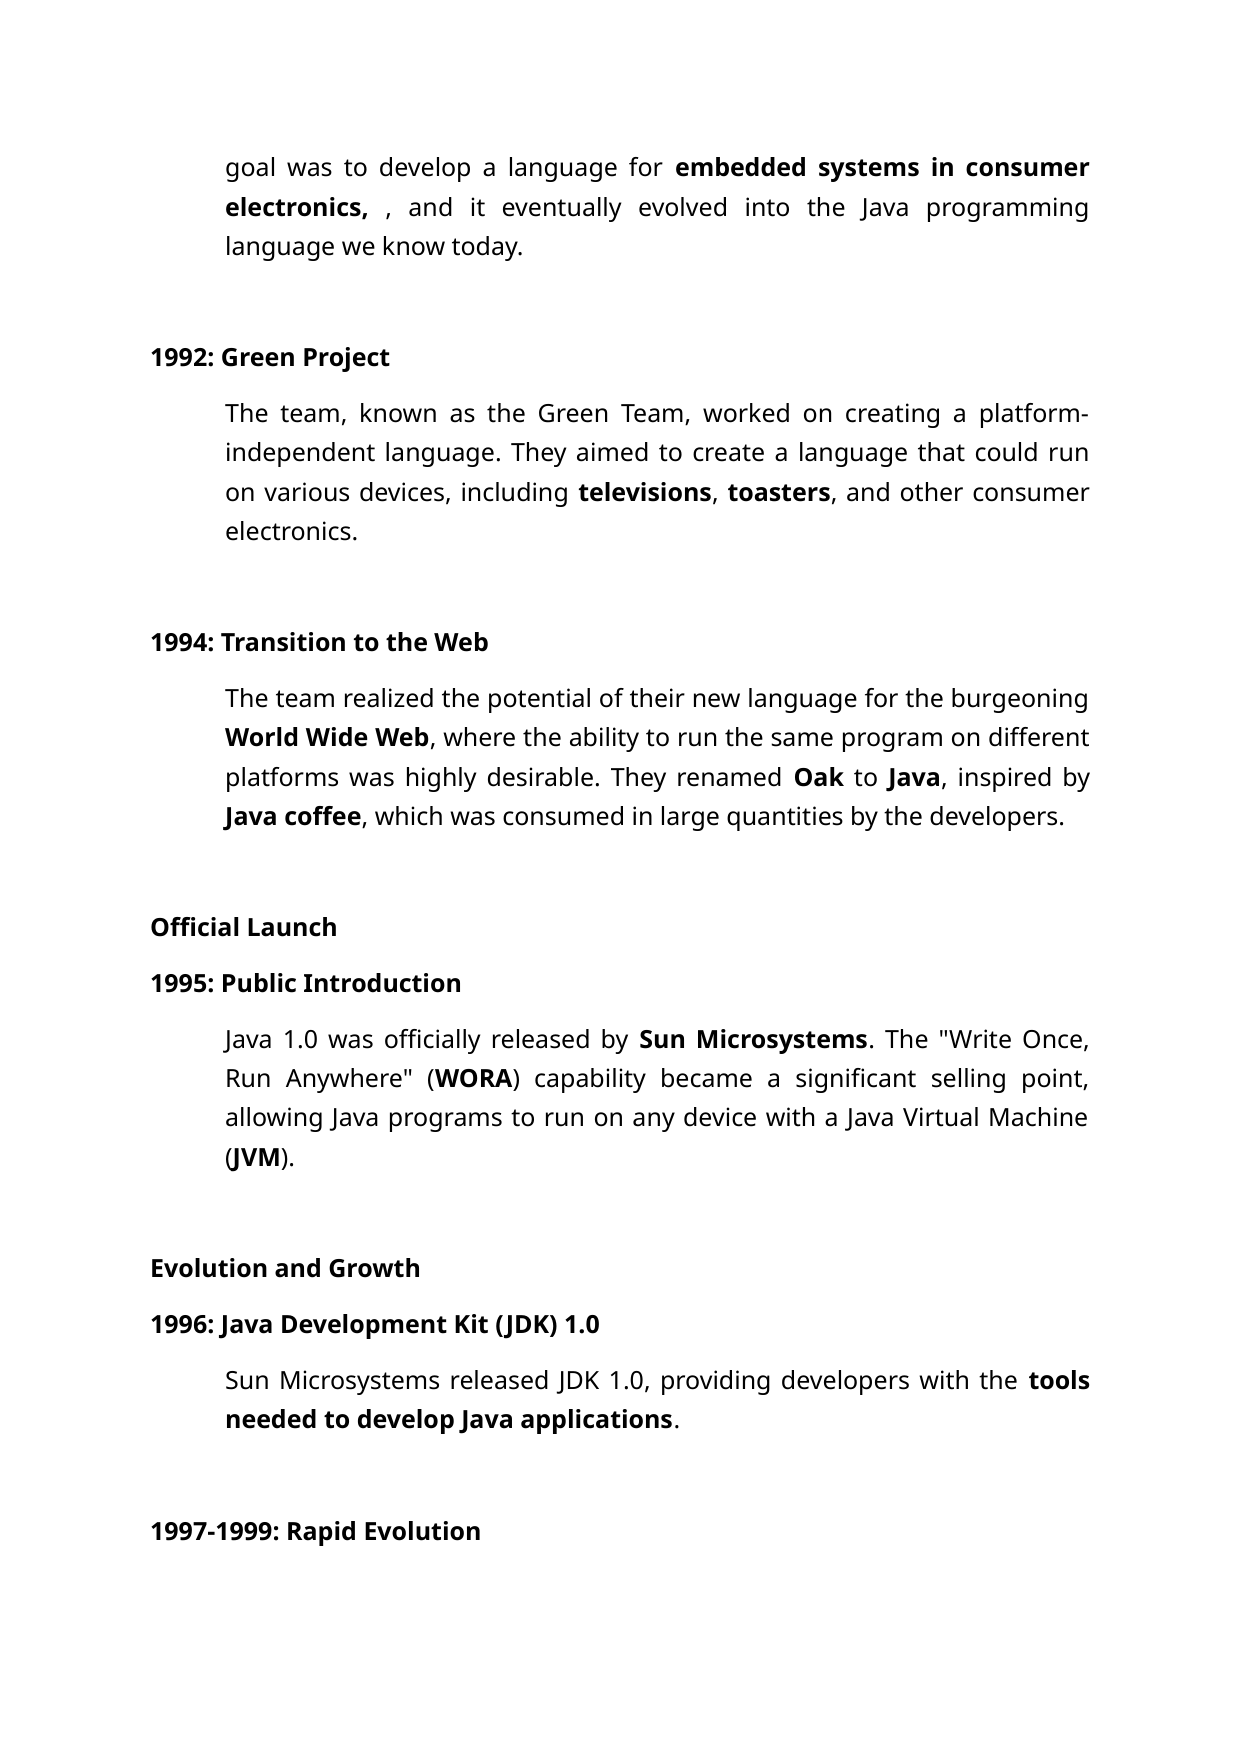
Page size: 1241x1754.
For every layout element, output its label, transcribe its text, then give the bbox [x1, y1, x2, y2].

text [225, 150, 1090, 262]
text Official Launch [150, 910, 1090, 944]
text 1994: Transition to the Web [150, 625, 1090, 659]
text The team realized the potential of their new language for the burgeoning World Wide Web, where the ability to run the same program on different platforms was highly desirable. They renamed Oak to Java, inspired by Java coffee, which was consumed in large quantities by the developers. [225, 681, 1090, 832]
text 1996: Java Development Kit (JDK) 1.0 [150, 1307, 1090, 1341]
text 1995: Public Introduction [150, 966, 1090, 1000]
text The team, known as the Green Team, worked on creating a platform-independent language. They aimed to create a language that could run on various devices, including televisions, toasters, and other consumer electronics. [225, 396, 1090, 547]
text Evolution and Growth [150, 1251, 1090, 1285]
text Sun Microsystems released JDK 1.0, providing developers with the tools needed to develop Java applications. [225, 1362, 1090, 1436]
text Java 1.0 was officially released by Sun Microsystems. The "Write Once, Run Anywhere" (WORA) capability became a significant selling point, allowing Java programs to run on any device with a Java Virtual Machine (JVM). [225, 1022, 1090, 1173]
text 1997-1999: Rapid Evolution [150, 1513, 1090, 1547]
text 1992: Green Project [150, 340, 1090, 374]
